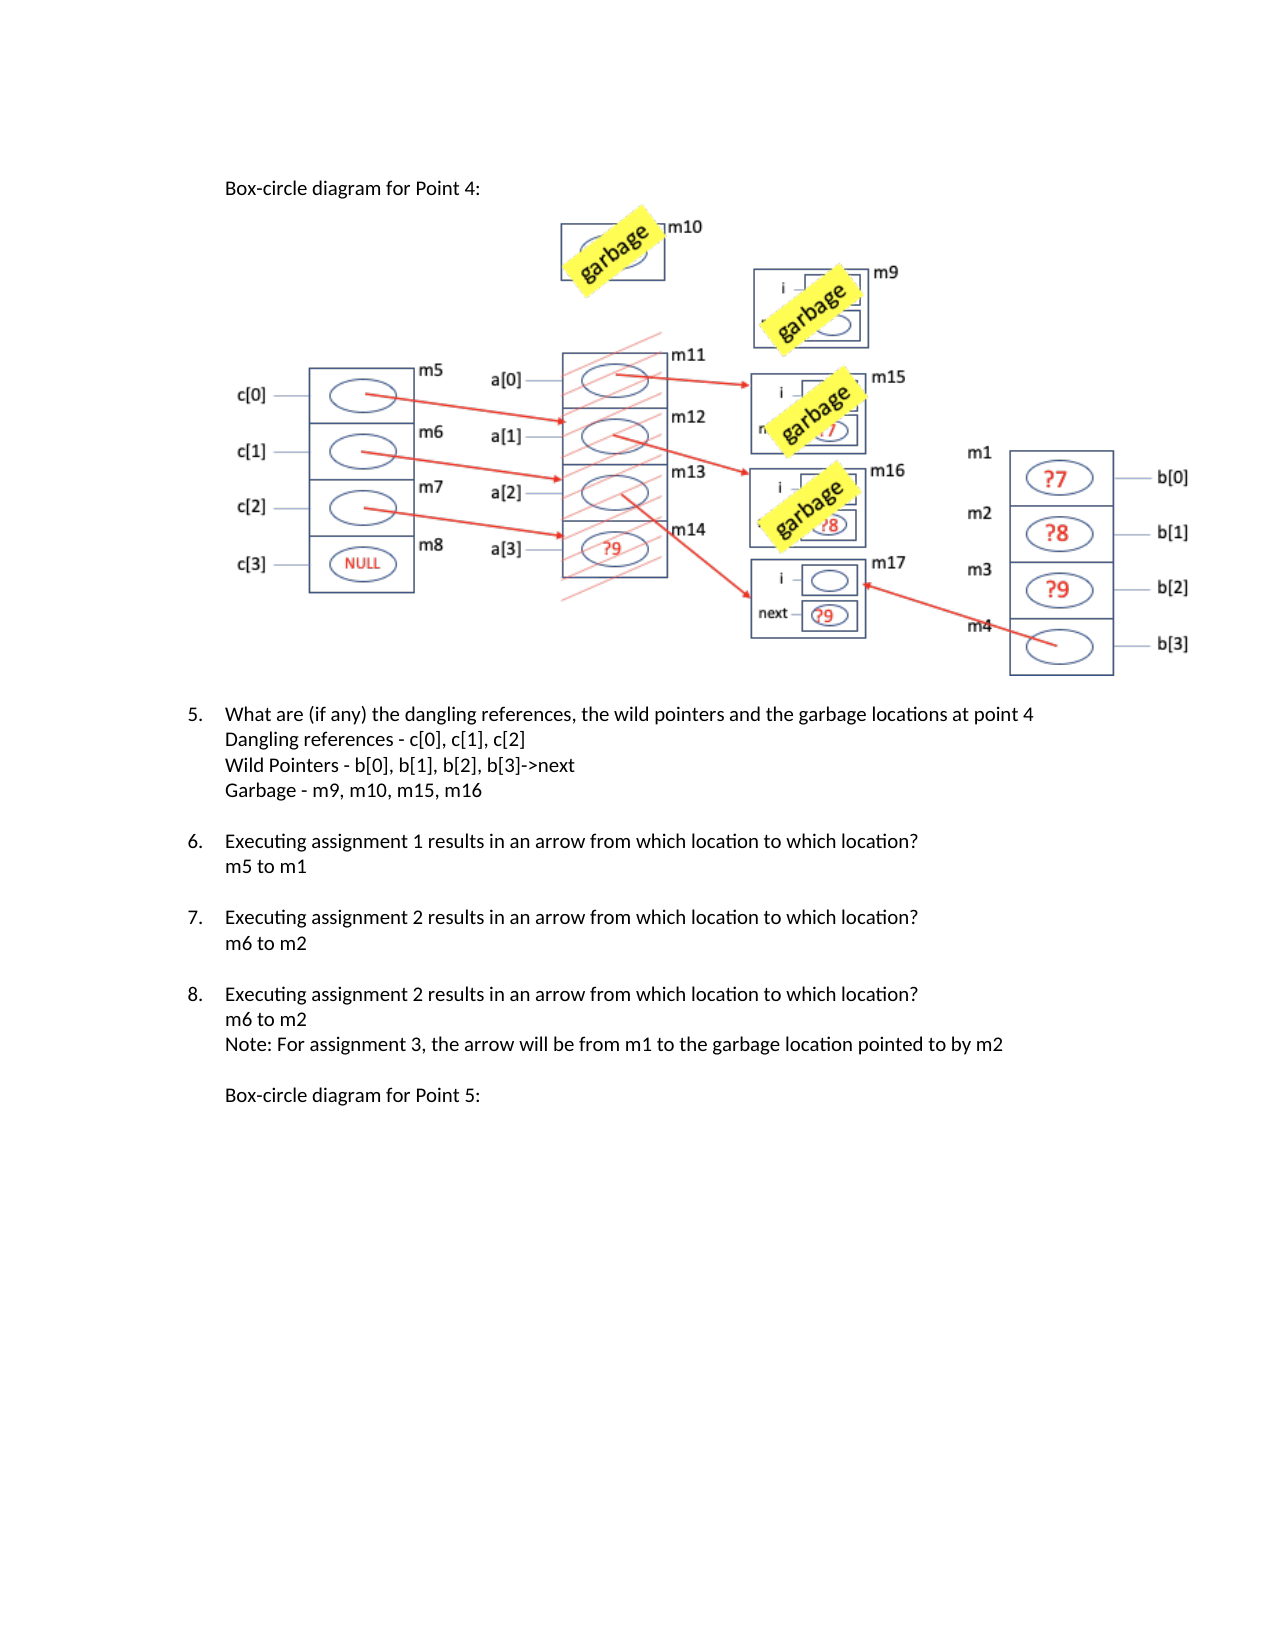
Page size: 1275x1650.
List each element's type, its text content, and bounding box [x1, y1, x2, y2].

picture [225, 200, 1200, 676]
text Dangling references - c[0], c[1], c[2] [225, 727, 1125, 752]
text Box-circle diagram for Point 5: [225, 1082, 1125, 1108]
text m5 to m1 [225, 854, 1125, 879]
text Garbage - m9, m10, m15, m16 [225, 777, 1125, 803]
list What are (if any) the dangling references, the wild pointers and the garbage locations at point 4 [187, 701, 1125, 727]
text Box-circle diagram for Point 4: [225, 175, 1125, 200]
text m6 to m2 [225, 1006, 1125, 1032]
text m6 to m2 [225, 930, 1125, 955]
list Executing assignment 2 results in an arrow from which location to which location? [187, 904, 1125, 930]
text Wild Pointers - b[0], b[1], b[2], b[3]->next [225, 752, 1125, 777]
list Executing assignment 2 results in an arrow from which location to which location? [187, 981, 1125, 1006]
list Executing assignment 1 results in an arrow from which location to which location? [187, 828, 1125, 854]
text Note: For assignment 3, the arrow will be from m1 to the garbage location pointed to by m2 [225, 1032, 1125, 1057]
